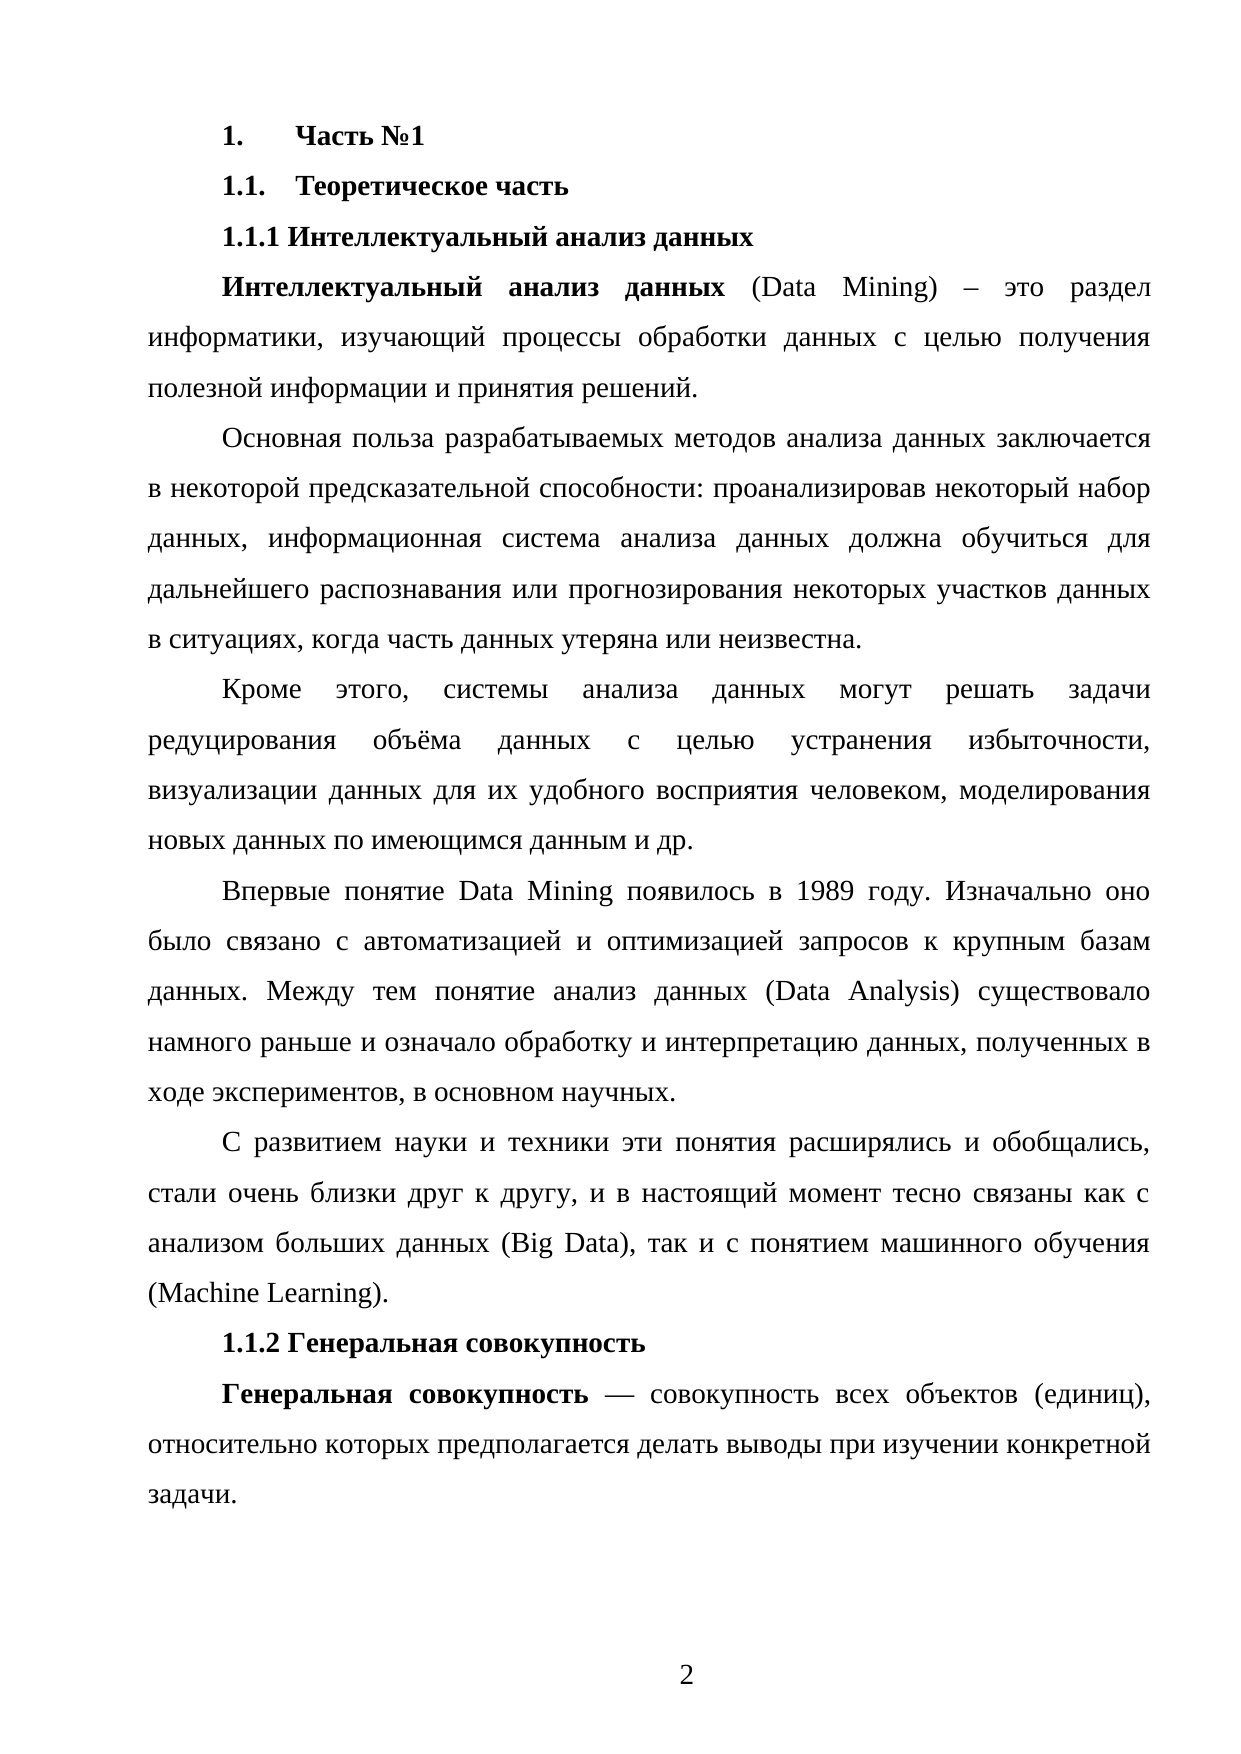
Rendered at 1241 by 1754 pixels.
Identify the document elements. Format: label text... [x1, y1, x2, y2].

text 1.1.2 Генеральная совокупность [148, 1326, 1152, 1359]
text Интеллектуальный анализ данных (Data Mining) – это раздел информатики, изучающий процессы обработки данных с целью получения полезной информации и принятия решений. [148, 269, 1152, 403]
text Кроме этого, системы анализа данных могут решать задачи редуцирования объёма данных с целью устранения избыточности, визуализации данных для их удобного восприятия человеком, моделирования новых данных по имеющимся данным и др. [148, 672, 1152, 856]
text Генеральная совокупность — совокупность всех объектов (единиц), относительно которых предполагается делать выводы при изучении конкретной задачи. [148, 1376, 1152, 1510]
list Часть №1 [148, 118, 1152, 152]
text Основная польза разрабатываемых методов анализа данных заключается в некоторой предсказательной способности: проанализировав некоторый набор данных, информационная система анализа данных должна обучиться для дальнейшего распознавания или прогнозирования некоторых участков данных в ситуациях, когда часть данных утеряна или неизвестна. [148, 420, 1152, 655]
text 1.1.1 Интеллектуальный анализ данных [148, 219, 1152, 252]
text Впервые понятие Data Mining появилось в 1989 году. Изначально оно было связано с автоматизацией и оптимизацией запросов к крупным базам данных. Между тем понятие анализ данных (Data Analysis) существовало намного раньше и означало обработку и интерпретацию данных, полученных в ходе экспериментов, в основном научных. [148, 873, 1152, 1108]
text С развитием науки и техники эти понятия расширялись и обобщались, стали очень близки друг к другу, и в настоящий момент тесно связаны как с анализом больших данных (Big Data), так и с понятием машинного обучения (Machine Learning). [148, 1124, 1152, 1309]
list Теоретическое часть [148, 168, 1152, 202]
